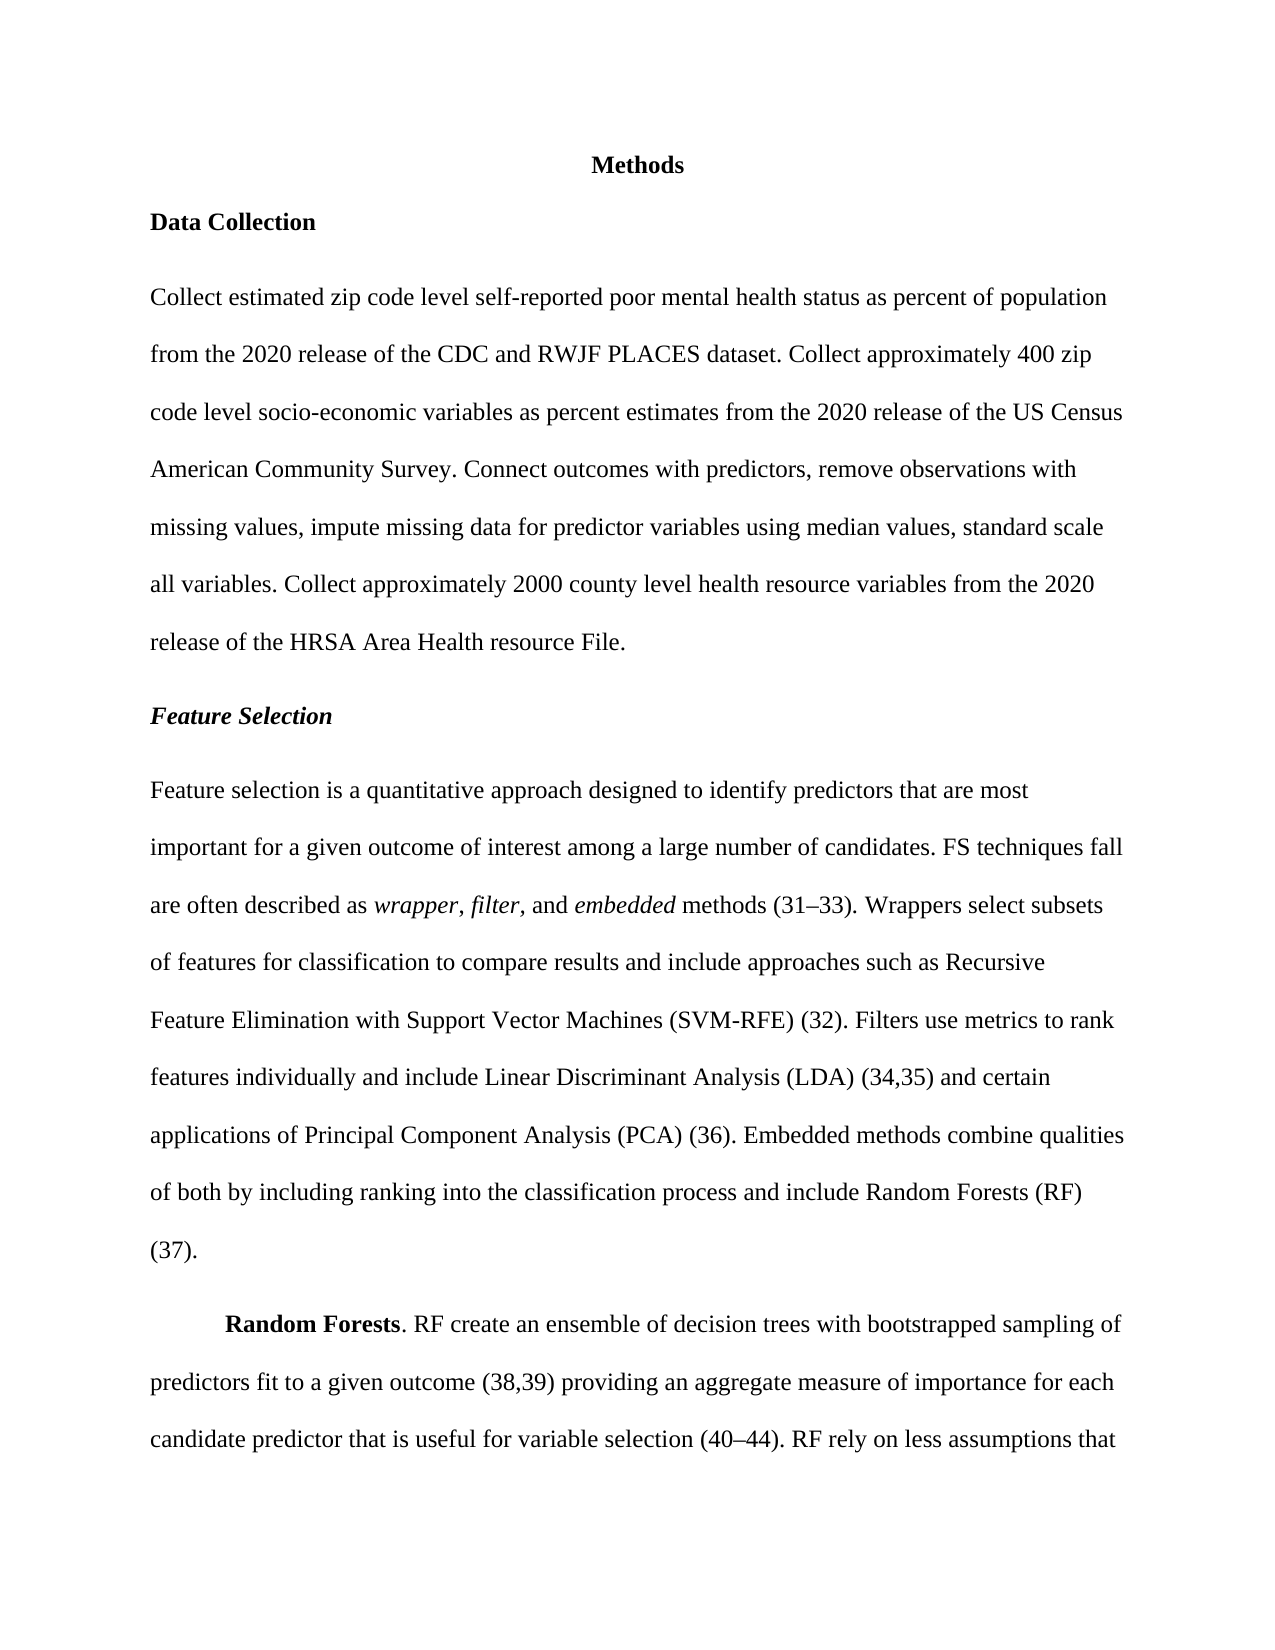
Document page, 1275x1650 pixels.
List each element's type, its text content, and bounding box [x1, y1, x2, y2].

text Feature Selection [150, 701, 1125, 729]
subtitle Data Collection [150, 207, 1125, 236]
subtitle Methods [150, 150, 1125, 179]
text Collect estimated zip code level self-reported poor mental health status as percent of population from the 2020 release of the CDC and RWJF PLACES dataset. Collect approximately 400 zip code level socio-economic variables as percent estimates from the 2020 release of the US Census American Community Survey. Connect outcomes with predictors, remove observations with missing values, impute missing data for predictor variables using median values, standard scale all variables. Collect approximately 2000 county level health resource variables from the 2020 release of the HRSA Area Health resource File. [150, 282, 1125, 655]
text Feature selection is a quantitative approach designed to identify predictors that are most important for a given outcome of interest among a large number of candidates. FS techniques fall are often described as wrapper, filter, and embedded methods (31–33). Wrappers select subsets of features for classification to compare results and include approaches such as Recursive Feature Elimination with Support Vector Machines (SVM-RFE) (32). Filters use metrics to rank features individually and include Linear Discriminant Analysis (LDA) (34,35) and certain applications of Principal Component Analysis (PCA) (36). Embedded methods combine qualities of both by including ranking into the classification process and include Random Forests (RF) (37). [150, 775, 1125, 1264]
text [150, 1309, 1125, 1453]
